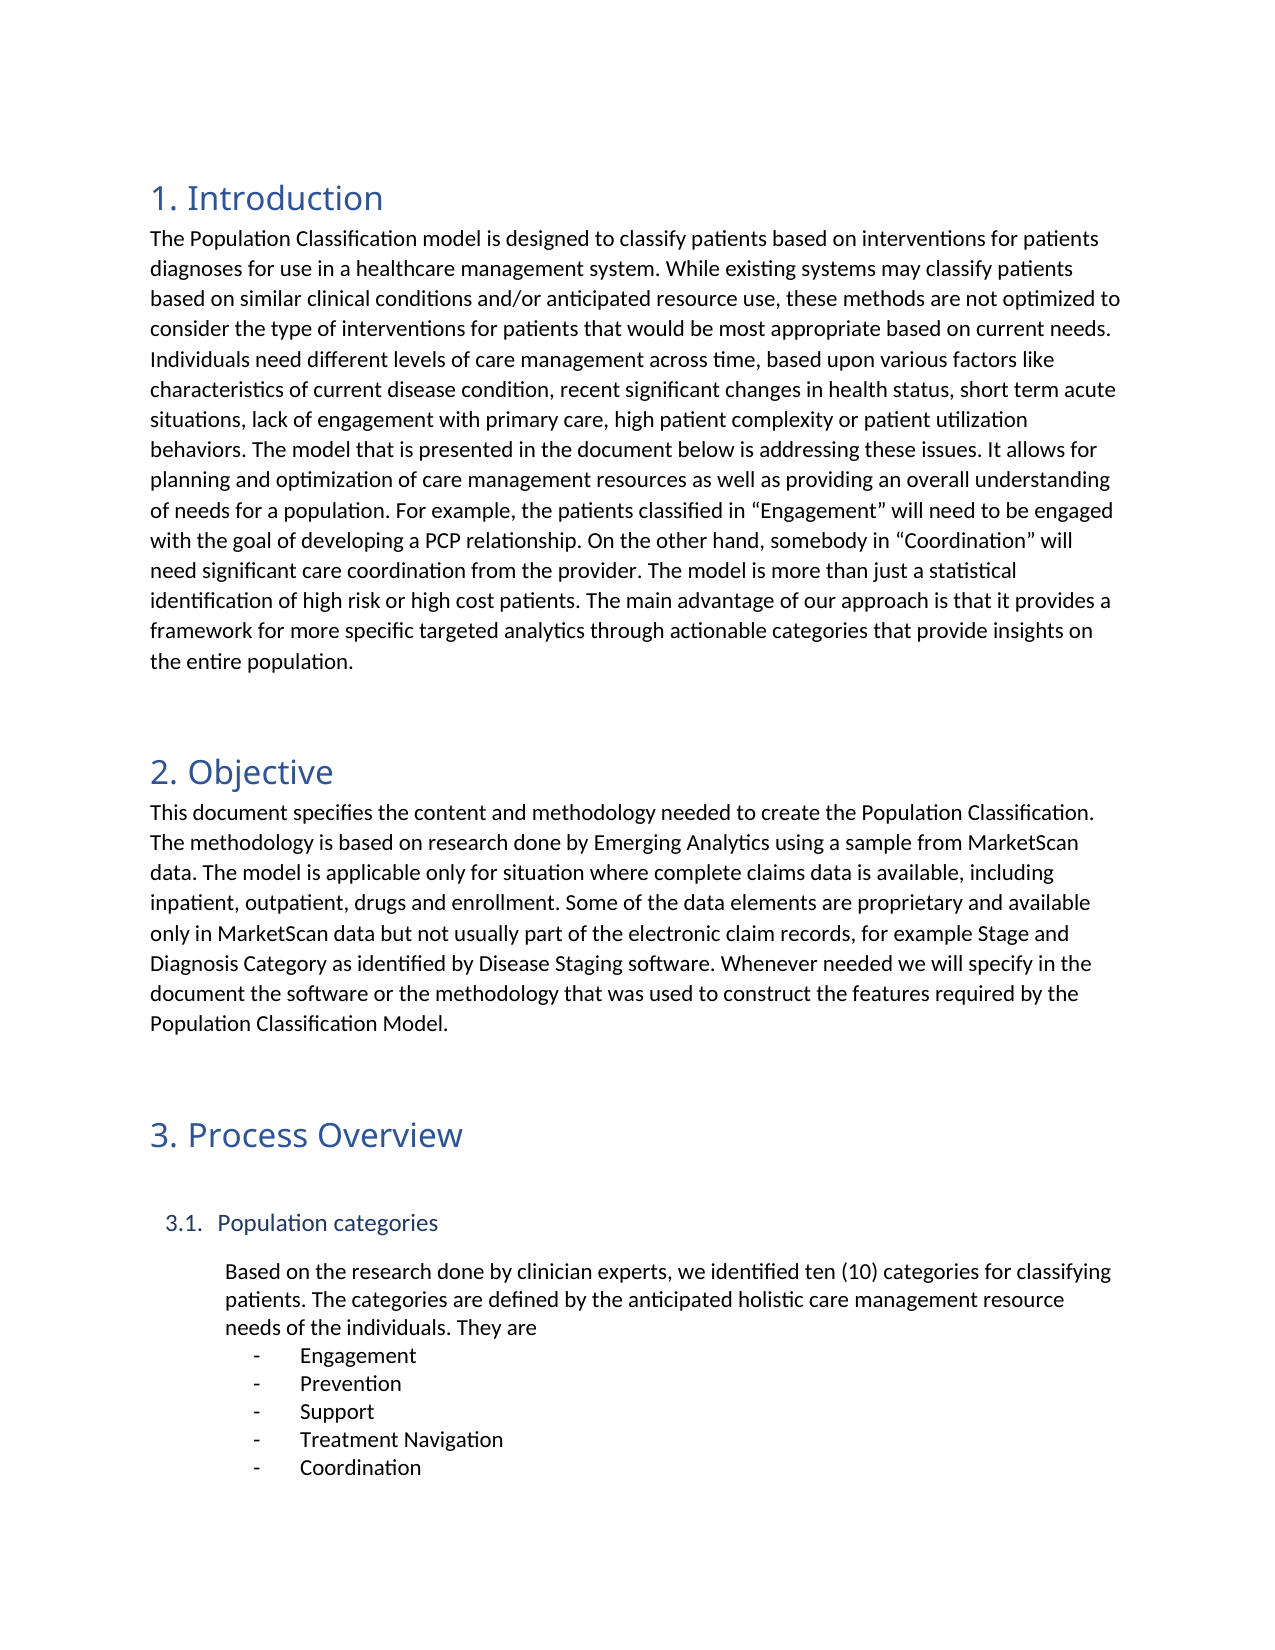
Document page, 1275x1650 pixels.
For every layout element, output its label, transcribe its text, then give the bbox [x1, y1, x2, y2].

list Treatment Navigation [225, 1425, 1125, 1453]
list Coordination [225, 1453, 1125, 1481]
text Based on the research done by clinician experts, we identified ten (10) categories for classifying patients. The categories are defined by the anticipated holistic care management resource needs of the individuals. They are [225, 1257, 1125, 1341]
subtitle Objective [150, 749, 1125, 794]
list Population categories [165, 1207, 1125, 1238]
list Engagement [225, 1341, 1125, 1369]
list Prevention [225, 1369, 1125, 1397]
subtitle Introduction [150, 175, 1125, 220]
list Support [225, 1397, 1125, 1425]
subtitle Process Overview [150, 1111, 1125, 1157]
text This document specifies the content and methodology needed to create the Population Classification. The methodology is based on research done by Emerging Analytics using a sample from MarketScan data. The model is applicable only for situation where complete claims data is available, including inpatient, outpatient, drugs and enrollment. Some of the data elements are proprietary and available only in MarketScan data but not usually part of the electronic claim records, for example Stage and Diagnosis Category as identified by Disease Staging software. Whenever needed we will specify in the document the software or the methodology that was used to construct the features required by the Population Classification Model. [150, 798, 1125, 1037]
text The Population Classification model is designed to classify patients based on interventions for patients diagnoses for use in a healthcare management system. While existing systems may classify patients based on similar clinical conditions and/or anticipated resource use, these methods are not optimized to consider the type of interventions for patients that would be most appropriate based on current needs. Individuals need different levels of care management across time, based upon various factors like characteristics of current disease condition, recent significant changes in health status, short term acute situations, lack of engagement with primary care, high patient complexity or patient utilization behaviors. The model that is presented in the document below is addressing these issues. It allows for planning and optimization of care management resources as well as providing an overall understanding of needs for a population. For example, the patients classified in “Engagement” will need to be engaged with the goal of developing a PCP relationship. On the other hand, somebody in “Coordination” will need significant care coordination from the provider. The model is more than just a statistical identification of high risk or high cost patients. The main advantage of our approach is that it provides a framework for more specific targeted analytics through actionable categories that provide insights on the entire population. [150, 224, 1125, 675]
